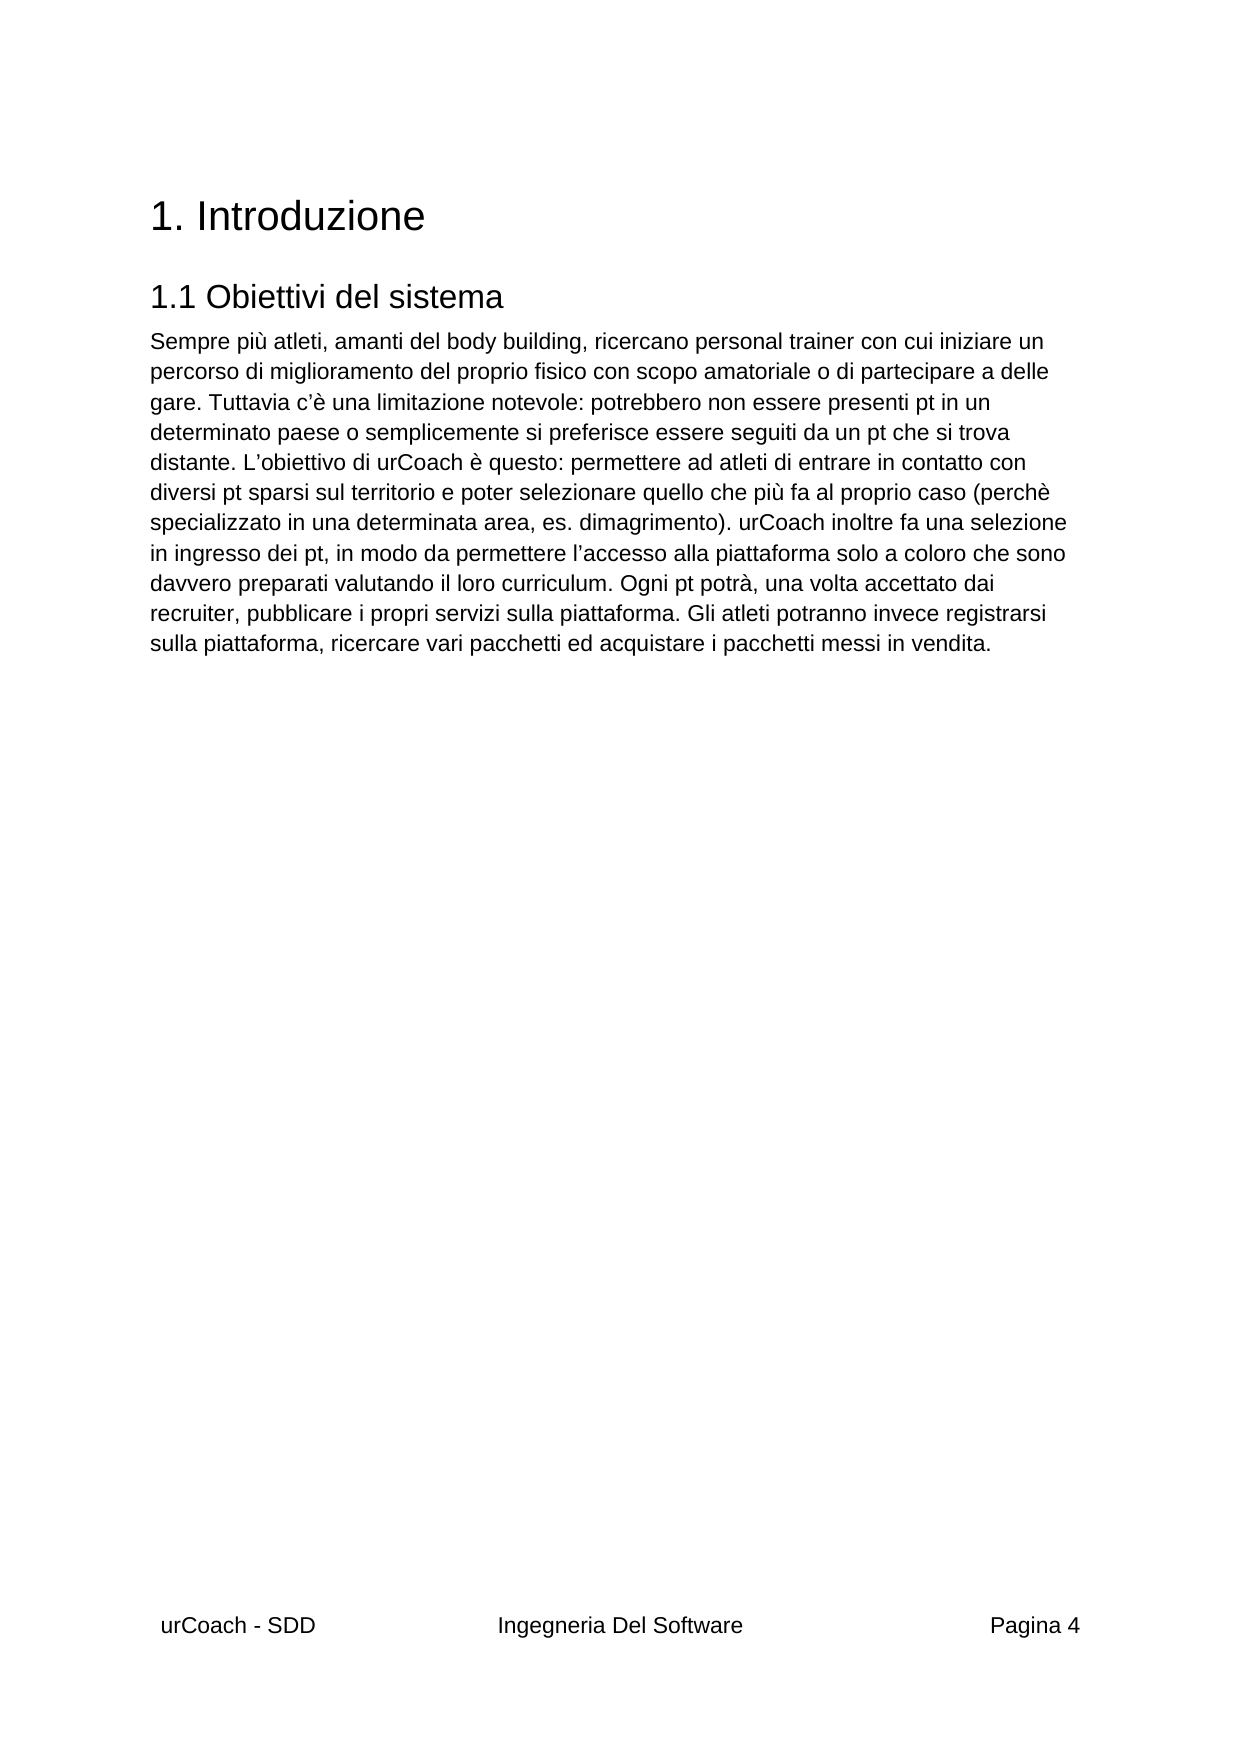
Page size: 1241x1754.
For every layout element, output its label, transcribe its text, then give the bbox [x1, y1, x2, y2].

text Sempre più atleti, amanti del body building, ricercano personal trainer con cui iniziare un percorso di miglioramento del proprio fisico con scopo amatoriale o di partecipare a delle gare. Tuttavia c’è una limitazione notevole: potrebbero non essere presenti pt in un determinato paese o semplicemente si preferisce essere seguiti da un pt che si trova distante. L’obiettivo di urCoach è questo: permettere ad atleti di entrare in contatto con diversi pt sparsi sul territorio e poter selezionare quello che più fa al proprio caso (perchè specializzato in una determinata area, es. dimagrimento). urCoach inoltre fa una selezione in ingresso dei pt, in modo da permettere l’accesso alla piattaforma solo a coloro che sono davvero preparati valutando il loro curriculum. Ogni pt potrà, una volta accettato dai recruiter, pubblicare i propri servizi sulla piattaforma. Gli atleti potranno invece registrarsi sulla piattaforma, ricercare vari pacchetti ed acquistare i pacchetti messi in vendita. [150, 328, 1090, 656]
subtitle 1.1 Obiettivi del sistema [150, 277, 1090, 316]
subtitle 1. Introduzione [150, 192, 1090, 239]
